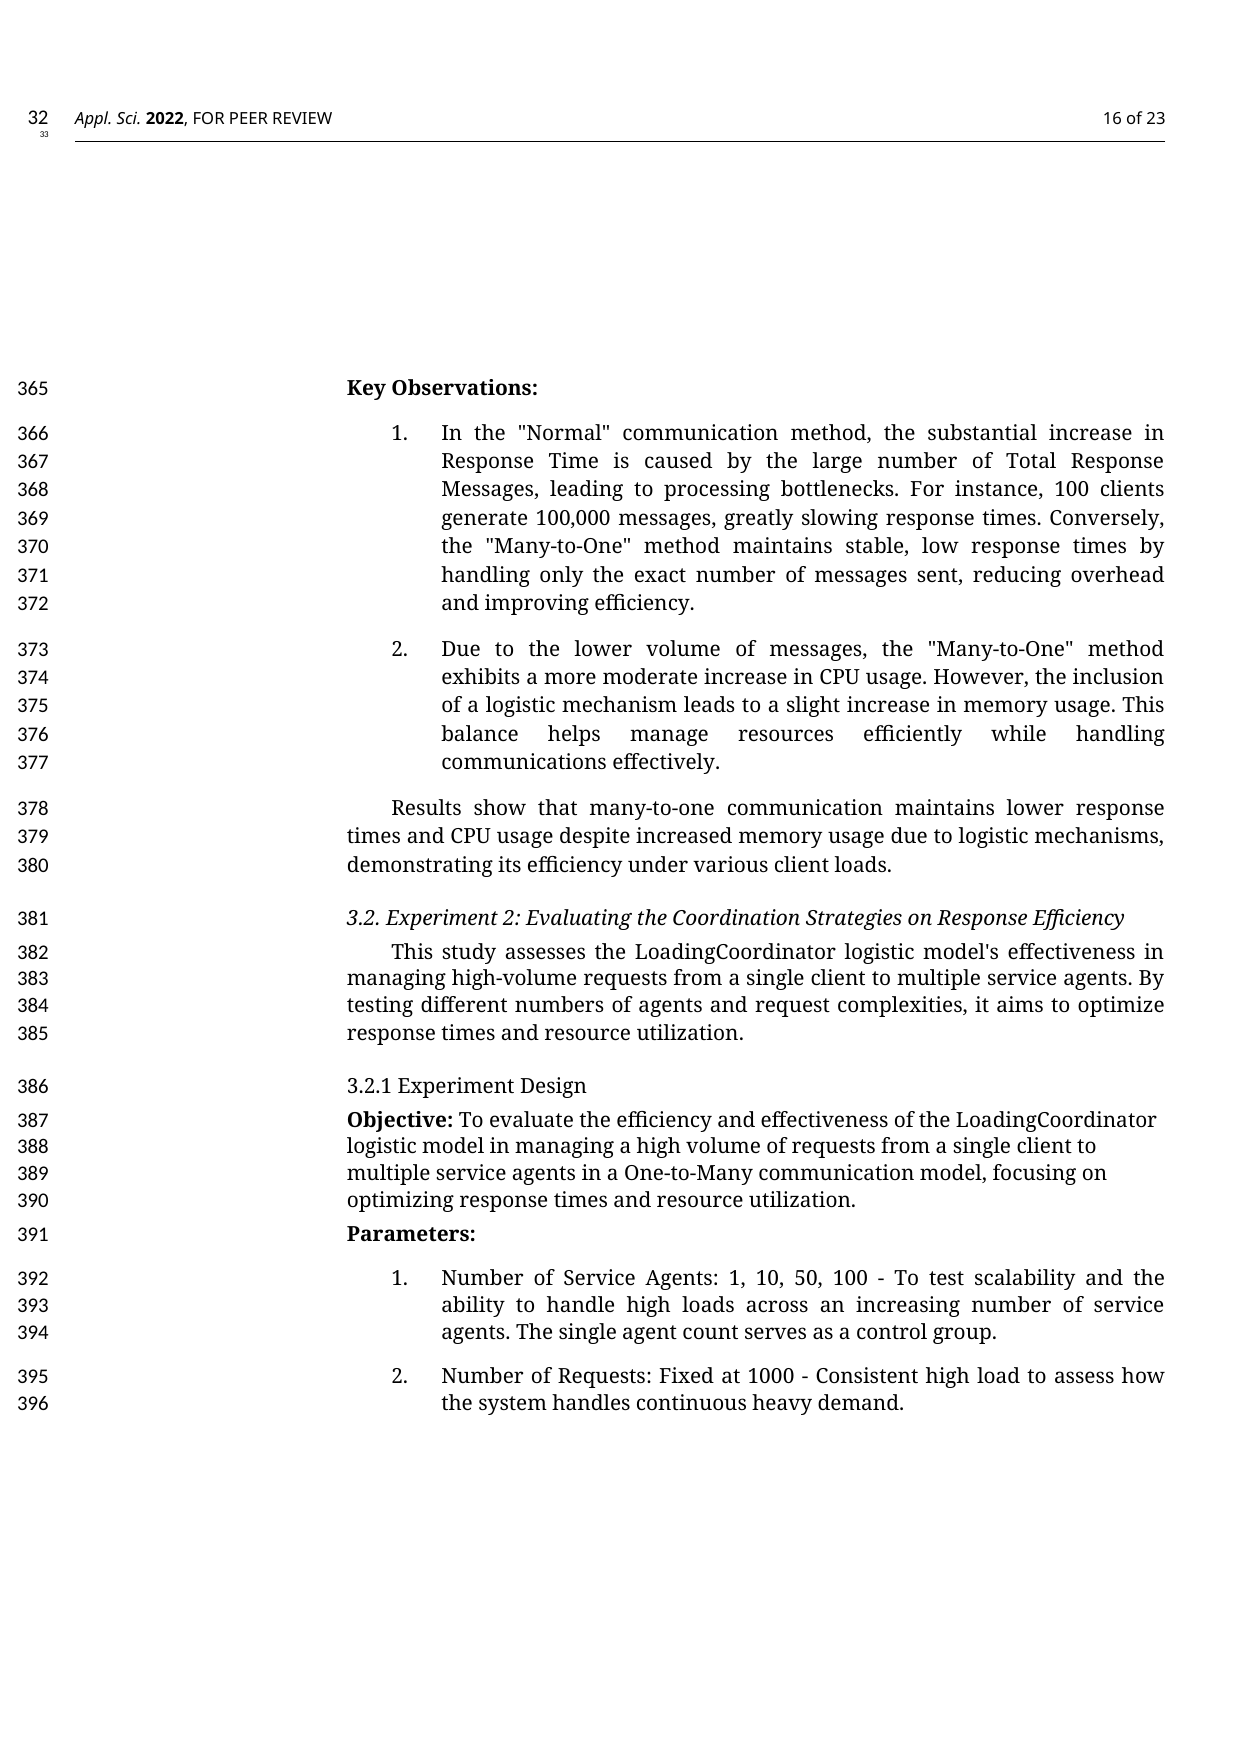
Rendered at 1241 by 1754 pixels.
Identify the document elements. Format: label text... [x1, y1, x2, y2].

subtitle 3.2.1 Experiment Design [347, 1071, 1165, 1099]
list Number of Requests: Fixed at 1000 - Consistent high load to assess how the system handles continuous heavy demand. [391, 1362, 1165, 1416]
list Due to the lower volume of messages, the "Many-to-One" method exhibits a more moderate increase in CPU usage. However, the inclusion of a logistic mechanism leads to a slight increase in memory usage. This balance helps manage resources efficiently while handling communications effectively. [391, 634, 1165, 776]
subtitle Key Observations: [347, 374, 1165, 401]
subtitle Objective: To evaluate the efficiency and effectiveness of the LoadingCoordinator logistic model in managing a high volume of requests from a single client to multiple service agents in a One-to-Many communication model, focusing on optimizing response times and resource utilization. [347, 1106, 1165, 1214]
list Number of Service Agents: 1, 10, 50, 100 - To test scalability and the ability to handle high loads across an increasing number of service agents. The single agent count serves as a control group. [391, 1264, 1165, 1345]
subtitle 3.2. Experiment 2: Evaluating the Coordination Strategies on Response Efficiency [347, 903, 1165, 932]
subtitle Parameters: [347, 1220, 1165, 1247]
text Results show that many-to-one communication maintains lower response times and CPU usage despite increased memory usage due to logistic mechanisms, demonstrating its efficiency under various client loads. [347, 793, 1165, 878]
text This study assesses the LoadingCoordinator logistic model's effectiveness in managing high-volume requests from a single client to multiple service agents. By testing different numbers of agents and request complexities, it aims to optimize response times and resource utilization. [347, 938, 1165, 1046]
list In the "Normal" communication method, the substantial increase in Response Time is caused by the large number of Total Response Messages, leading to processing bottlenecks. For instance, 100 clients generate 100,000 messages, greatly slowing response times. Conversely, the "Many-to-One" method maintains stable, low response times by handling only the exact number of messages sent, reducing overhead and improving efficiency. [391, 418, 1165, 617]
